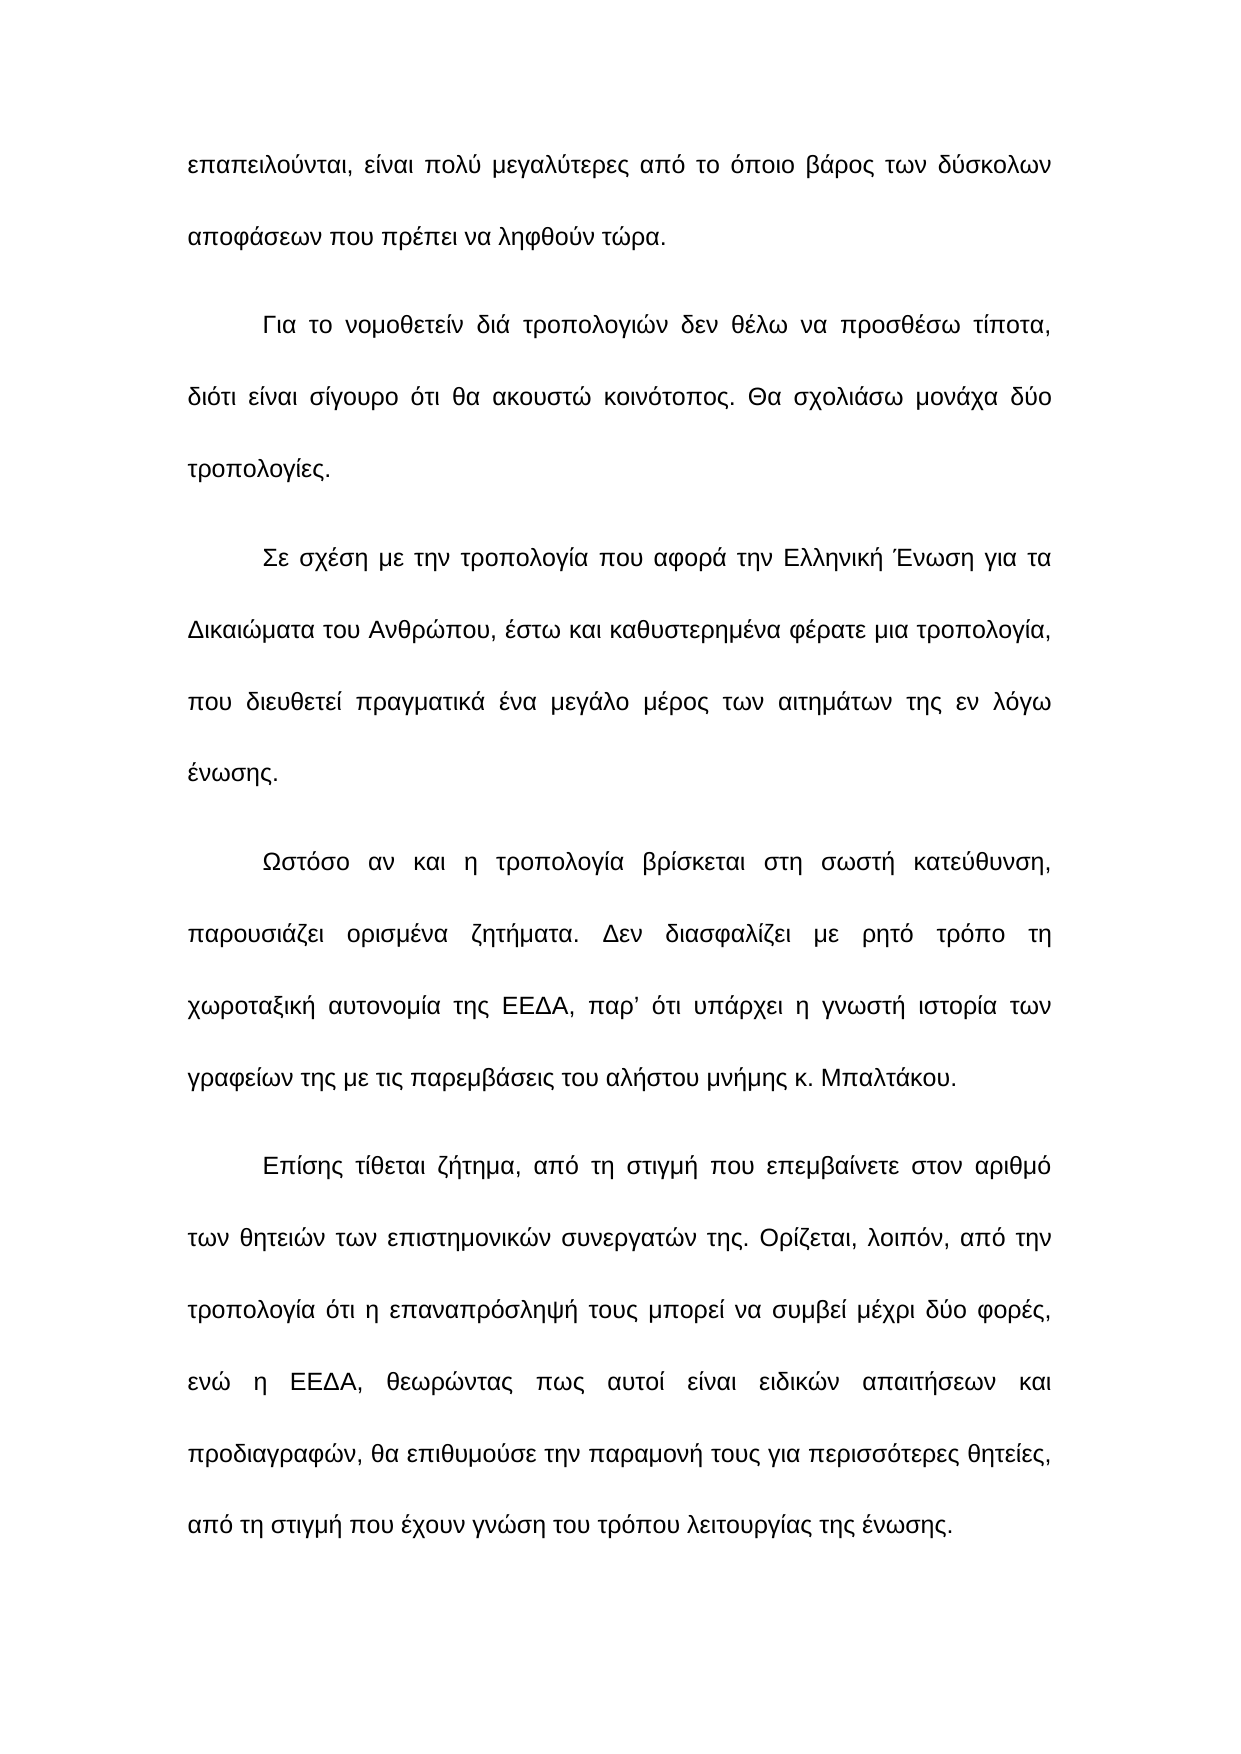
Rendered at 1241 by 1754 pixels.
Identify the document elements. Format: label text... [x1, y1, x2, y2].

text Ωστόσο αν και η τροπολογία βρίσκεται στη σωστή κατεύθυνση, παρουσιάζει ορισμένα ζητήματα. Δεν διασφαλίζει με ρητό τρόπο τη χωροταξική αυτονομία της ΕΕΔΑ, παρ’ ότι υπάρχει η γνωστή ιστορία των γραφείων της με τις παρεμβάσεις του αλήστου μνήμης κ. Μπαλτάκου. [187, 847, 1053, 1091]
text Επίσης τίθεται ζήτημα, από τη στιγμή που επεμβαίνετε στον αριθμό των θητειών των επιστημονικών συνεργατών της. Ορίζεται, λοιπόν, από την τροπολογία ότι η επαναπρόσληψή τους μπορεί να συμβεί μέχρι δύο φορές, ενώ η ΕΕΔΑ, θεωρώντας πως αυτοί είναι ειδικών απαιτήσεων και προδιαγραφών, θα επιθυμούσε την παραμονή τους για περισσότερες θητείες, από τη στιγμή που έχουν γνώση του τρόπου λειτουργίας της ένωσης. [187, 1151, 1053, 1539]
text Για το νομοθετείν διά τροπολογιών δεν θέλω να προσθέσω τίποτα, διότι είναι σίγουρο ότι θα ακουστώ κοινότοπος. Θα σχολιάσω μονάχα δύο τροπολογίες. [187, 310, 1053, 483]
text Σε σχέση με την τροπολογία που αφορά την Ελληνική Ένωση για τα Δικαιώματα του Ανθρώπου, έστω και καθυστερημένα φέρατε μια τροπολογία, που διευθετεί πραγματικά ένα μεγάλο μέρος των αιτημάτων της εν λόγω ένωσης. [187, 543, 1053, 787]
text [187, 150, 1053, 251]
